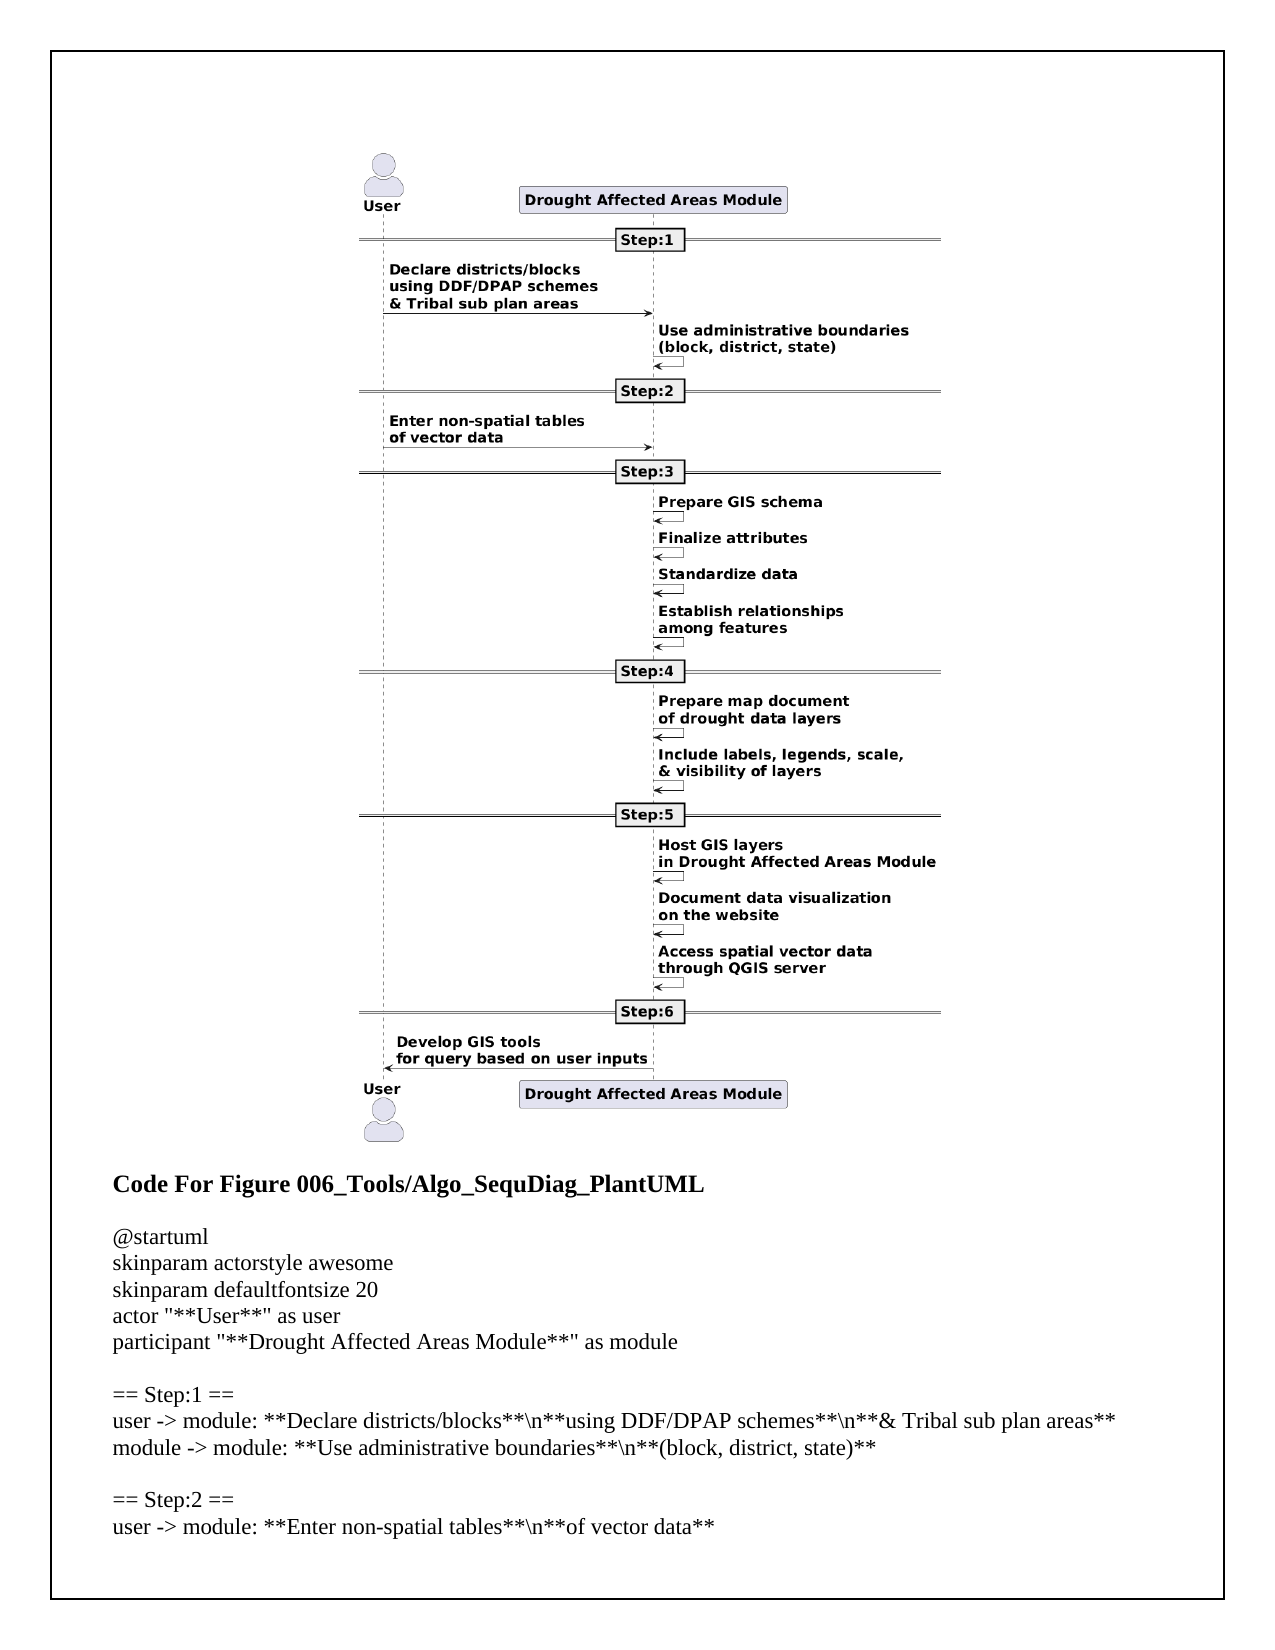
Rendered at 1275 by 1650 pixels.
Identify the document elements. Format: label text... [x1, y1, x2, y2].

text skinparam actorstyle awesome [112, 1249, 1191, 1276]
text user -> module: **Declare districts/blocks**\n**using DDF/DPAP schemes**\n**& Tribal sub plan areas** [112, 1407, 1191, 1434]
text user -> module: **Enter non-spatial tables**\n**of vector data** [112, 1513, 1191, 1539]
text module -> module: **Use administrative boundaries**\n**(block, district, state)** [112, 1434, 1191, 1460]
text == Step:2 == [112, 1487, 1191, 1513]
text @startuml [112, 1223, 1191, 1249]
text participant "**Drought Affected Areas Module**" as module [112, 1328, 1191, 1355]
text skinparam defaultfontsize 20 [112, 1276, 1191, 1302]
text Code For Figure 006_Tools/Algo_SequDiag_PlantUML [112, 1169, 1191, 1198]
text == Step:1 == [112, 1381, 1191, 1407]
text actor "**User**" as user [112, 1302, 1191, 1328]
picture [359, 150, 945, 1145]
